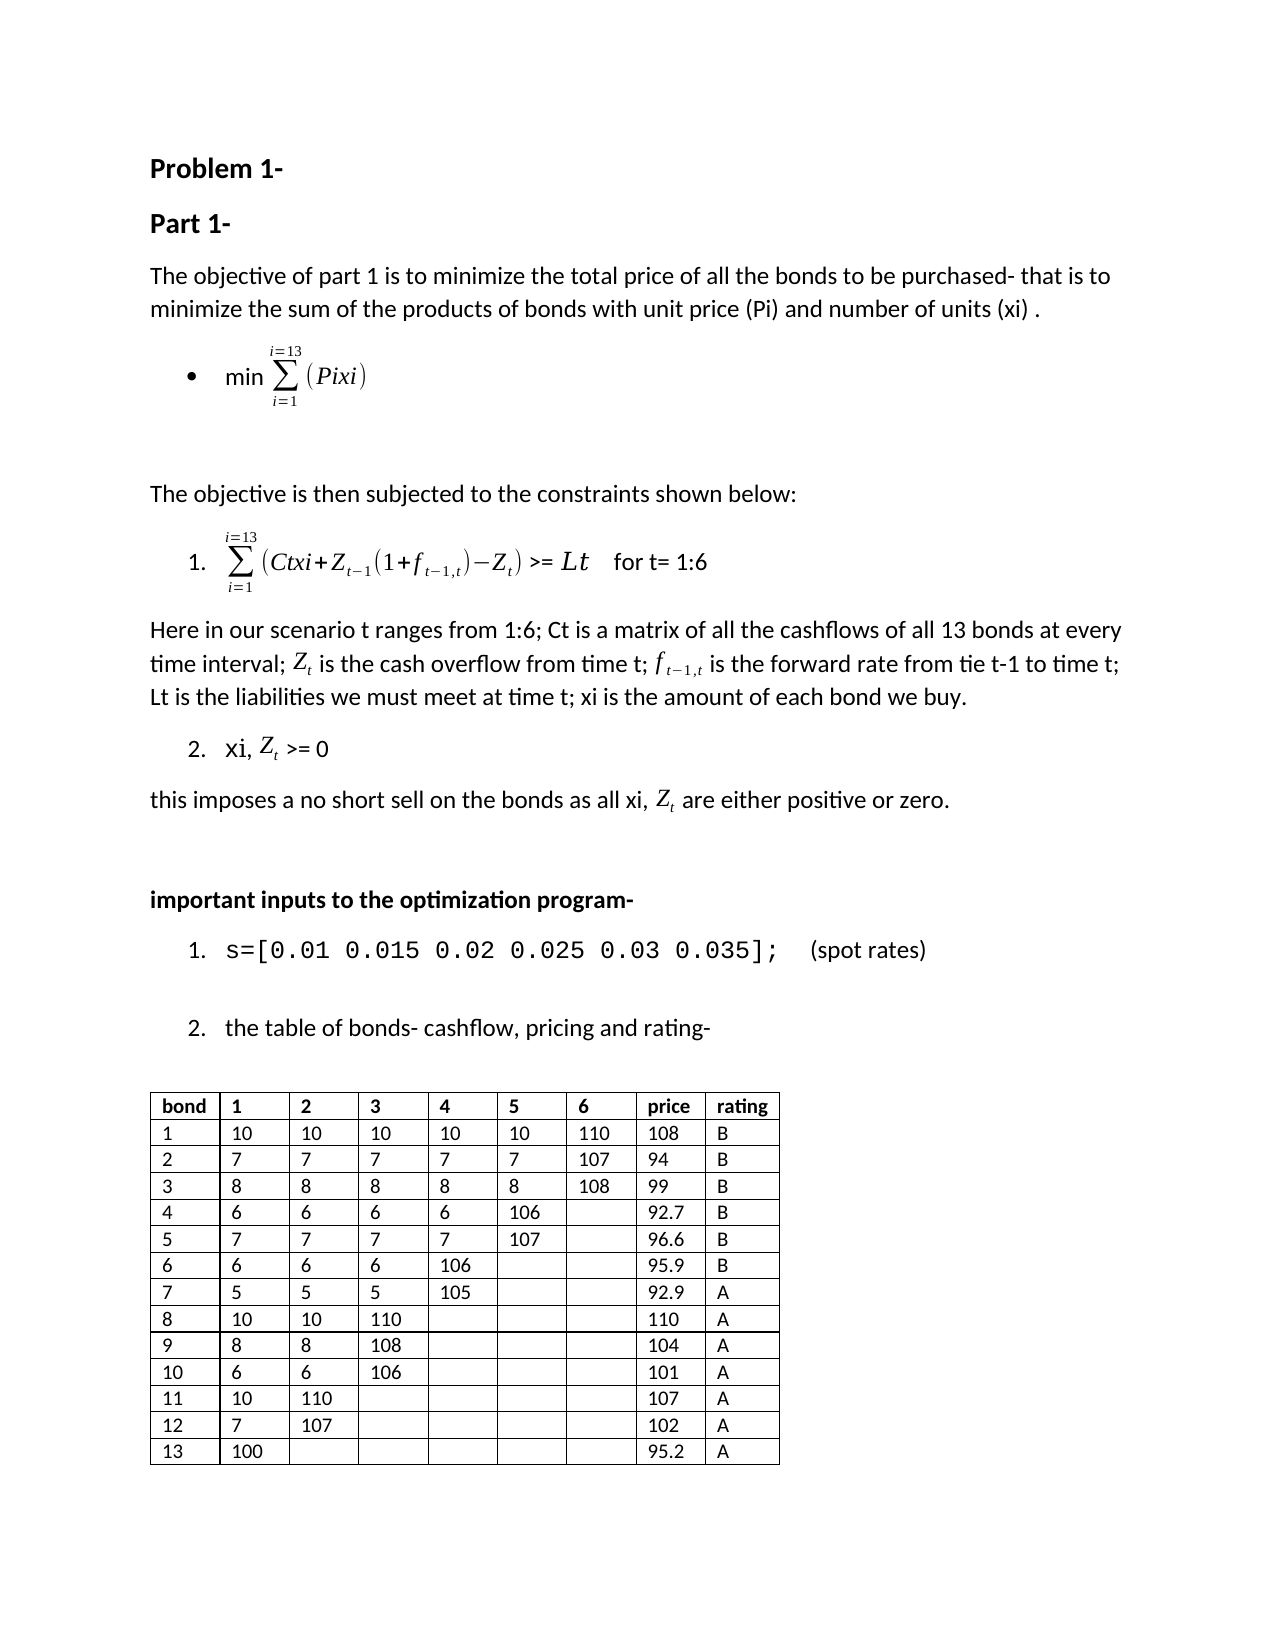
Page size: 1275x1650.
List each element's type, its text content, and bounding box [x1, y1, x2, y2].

table_cell 10 [290, 1306, 358, 1331]
table_cell 92.9 [637, 1279, 705, 1305]
table_cell 10 [221, 1306, 289, 1331]
table_cell [359, 1386, 428, 1411]
table_cell 6 [221, 1253, 289, 1278]
table_cell 8 [221, 1333, 289, 1358]
table_cell 106 [359, 1359, 428, 1384]
table_cell 7 [151, 1279, 219, 1305]
table_cell 105 [429, 1279, 497, 1305]
text The objective is then subjected to the constraints shown below: [150, 479, 1125, 509]
table_cell 9 [151, 1333, 219, 1358]
table_cell [429, 1359, 497, 1384]
table_cell 8 [498, 1173, 566, 1198]
table_cell [567, 1439, 636, 1464]
table_cell 6 [290, 1200, 358, 1225]
table_cell [567, 1226, 636, 1252]
table_cell 10 [151, 1359, 219, 1384]
table_cell 7 [498, 1146, 566, 1172]
table_cell [498, 1306, 566, 1331]
table_cell 12 [151, 1412, 219, 1438]
table_cell 13 [151, 1439, 219, 1464]
table_header 1 [221, 1093, 289, 1119]
list s=[0.01 0.015 0.02 0.025 0.03 0.035]; (spot rates) [187, 934, 1125, 966]
table_cell 7 [290, 1146, 358, 1172]
list xi, >= 0 [187, 731, 1125, 765]
table_cell [498, 1253, 566, 1278]
table_cell 6 [151, 1253, 219, 1278]
table_cell A [706, 1412, 779, 1438]
table_cell 8 [151, 1306, 219, 1331]
table_cell 6 [429, 1200, 497, 1225]
table_cell 102 [637, 1412, 705, 1438]
table_cell B [706, 1173, 779, 1198]
table_cell 8 [290, 1173, 358, 1198]
table_cell 92.7 [637, 1200, 705, 1225]
table_cell 7 [221, 1412, 289, 1438]
table_cell 10 [221, 1386, 289, 1411]
table_cell 8 [221, 1173, 289, 1198]
table_cell 8 [429, 1173, 497, 1198]
table_cell 99 [637, 1173, 705, 1198]
list min [187, 343, 1125, 410]
table_cell A [706, 1333, 779, 1358]
table_cell 10 [221, 1120, 289, 1145]
table_cell A [706, 1386, 779, 1411]
table_cell [498, 1386, 566, 1411]
table_cell A [706, 1279, 779, 1305]
table_cell 95.9 [637, 1253, 705, 1278]
text Part 1- [150, 205, 1125, 241]
table_cell 110 [359, 1306, 428, 1331]
list >= 𝐿𝑡 for t= 1:6 [187, 528, 1125, 596]
table_cell [498, 1412, 566, 1438]
table_cell 10 [359, 1120, 428, 1145]
table_cell 11 [151, 1386, 219, 1411]
table_cell [567, 1279, 636, 1305]
table_cell [429, 1439, 497, 1464]
table_cell 108 [359, 1333, 428, 1358]
table_cell [567, 1359, 636, 1384]
table_cell 10 [429, 1120, 497, 1145]
table_cell [567, 1333, 636, 1358]
table_cell B [706, 1146, 779, 1172]
table_cell 95.2 [637, 1439, 705, 1464]
table_cell [429, 1386, 497, 1411]
table_cell 7 [429, 1146, 497, 1172]
table_header rating [706, 1093, 779, 1119]
table_cell 3 [151, 1173, 219, 1198]
table_header price [637, 1093, 705, 1119]
text Problem 1- [150, 150, 1125, 186]
table_cell 5 [221, 1279, 289, 1305]
table_cell B [706, 1226, 779, 1252]
table_cell 7 [221, 1226, 289, 1252]
table_cell 2 [151, 1146, 219, 1172]
table_cell 106 [498, 1200, 566, 1225]
table_cell 110 [637, 1306, 705, 1331]
table_cell 10 [498, 1120, 566, 1145]
table_cell 7 [290, 1226, 358, 1252]
table_cell B [706, 1200, 779, 1225]
table_cell 107 [637, 1386, 705, 1411]
table_cell 110 [567, 1120, 636, 1145]
table_cell B [706, 1120, 779, 1145]
table_header 6 [567, 1093, 636, 1119]
table_cell 7 [359, 1146, 428, 1172]
table_cell [498, 1439, 566, 1464]
table_cell 110 [290, 1386, 358, 1411]
text this imposes a no short sell on the bonds as all xi, are either positive or zero. [150, 784, 1125, 816]
table_cell 6 [290, 1253, 358, 1278]
table_cell [359, 1439, 428, 1464]
table_cell 107 [567, 1146, 636, 1172]
table_cell 107 [290, 1412, 358, 1438]
table_cell 6 [359, 1253, 428, 1278]
table_header 4 [429, 1093, 497, 1119]
table_cell 96.6 [637, 1226, 705, 1252]
table_cell A [706, 1439, 779, 1464]
table_cell [567, 1306, 636, 1331]
table_cell 10 [290, 1120, 358, 1145]
table_cell [567, 1386, 636, 1411]
table_cell 94 [637, 1146, 705, 1172]
table_cell [429, 1333, 497, 1358]
table_cell 7 [221, 1146, 289, 1172]
table_cell 104 [637, 1333, 705, 1358]
table_cell [498, 1359, 566, 1384]
table_header 3 [359, 1093, 428, 1119]
table_cell B [706, 1253, 779, 1278]
table_cell [498, 1279, 566, 1305]
table_cell 6 [221, 1200, 289, 1225]
table_header bond [151, 1093, 219, 1119]
table_cell 7 [429, 1226, 497, 1252]
list the table of bonds- cashflow, pricing and rating- [187, 1012, 1125, 1043]
table_cell 5 [290, 1279, 358, 1305]
table_cell 7 [359, 1226, 428, 1252]
table_cell 8 [359, 1173, 428, 1198]
table_header 5 [498, 1093, 566, 1119]
table_cell 108 [637, 1120, 705, 1145]
table_cell 6 [290, 1359, 358, 1384]
table_cell 101 [637, 1359, 705, 1384]
table_cell A [706, 1359, 779, 1384]
table_cell [567, 1253, 636, 1278]
table_cell A [706, 1306, 779, 1331]
text Here in our scenario t ranges from 1:6; Ct is a matrix of all the cashflows of all 13 bonds at every time interval; is the cash overflow from time t; is the forward rate from tie t-1 to time t; Lt is the liabilities we must meet at time t; xi is the amount of each bond we buy. [150, 614, 1125, 712]
table_cell 4 [151, 1200, 219, 1225]
table_cell [359, 1412, 428, 1438]
table_cell 6 [221, 1359, 289, 1384]
table_cell [567, 1200, 636, 1225]
table_cell 106 [429, 1253, 497, 1278]
table_cell 5 [151, 1226, 219, 1252]
table_header 2 [290, 1093, 358, 1119]
table_cell 1 [151, 1120, 219, 1145]
table_cell 8 [290, 1333, 358, 1358]
table_cell 6 [359, 1200, 428, 1225]
table_cell 5 [359, 1279, 428, 1305]
text The objective of part 1 is to minimize the total price of all the bonds to be purchased- that is to minimize the sum of the products of bonds with unit price (Pi) and number of units (xi) . [150, 260, 1125, 324]
table_cell [429, 1306, 497, 1331]
table_cell [429, 1412, 497, 1438]
text important inputs to the optimization program- [150, 884, 1125, 915]
table_cell 100 [221, 1439, 289, 1464]
table_cell 108 [567, 1173, 636, 1198]
table_cell [567, 1412, 636, 1438]
table_cell 107 [498, 1226, 566, 1252]
table_cell [290, 1439, 358, 1464]
table_cell [498, 1333, 566, 1358]
